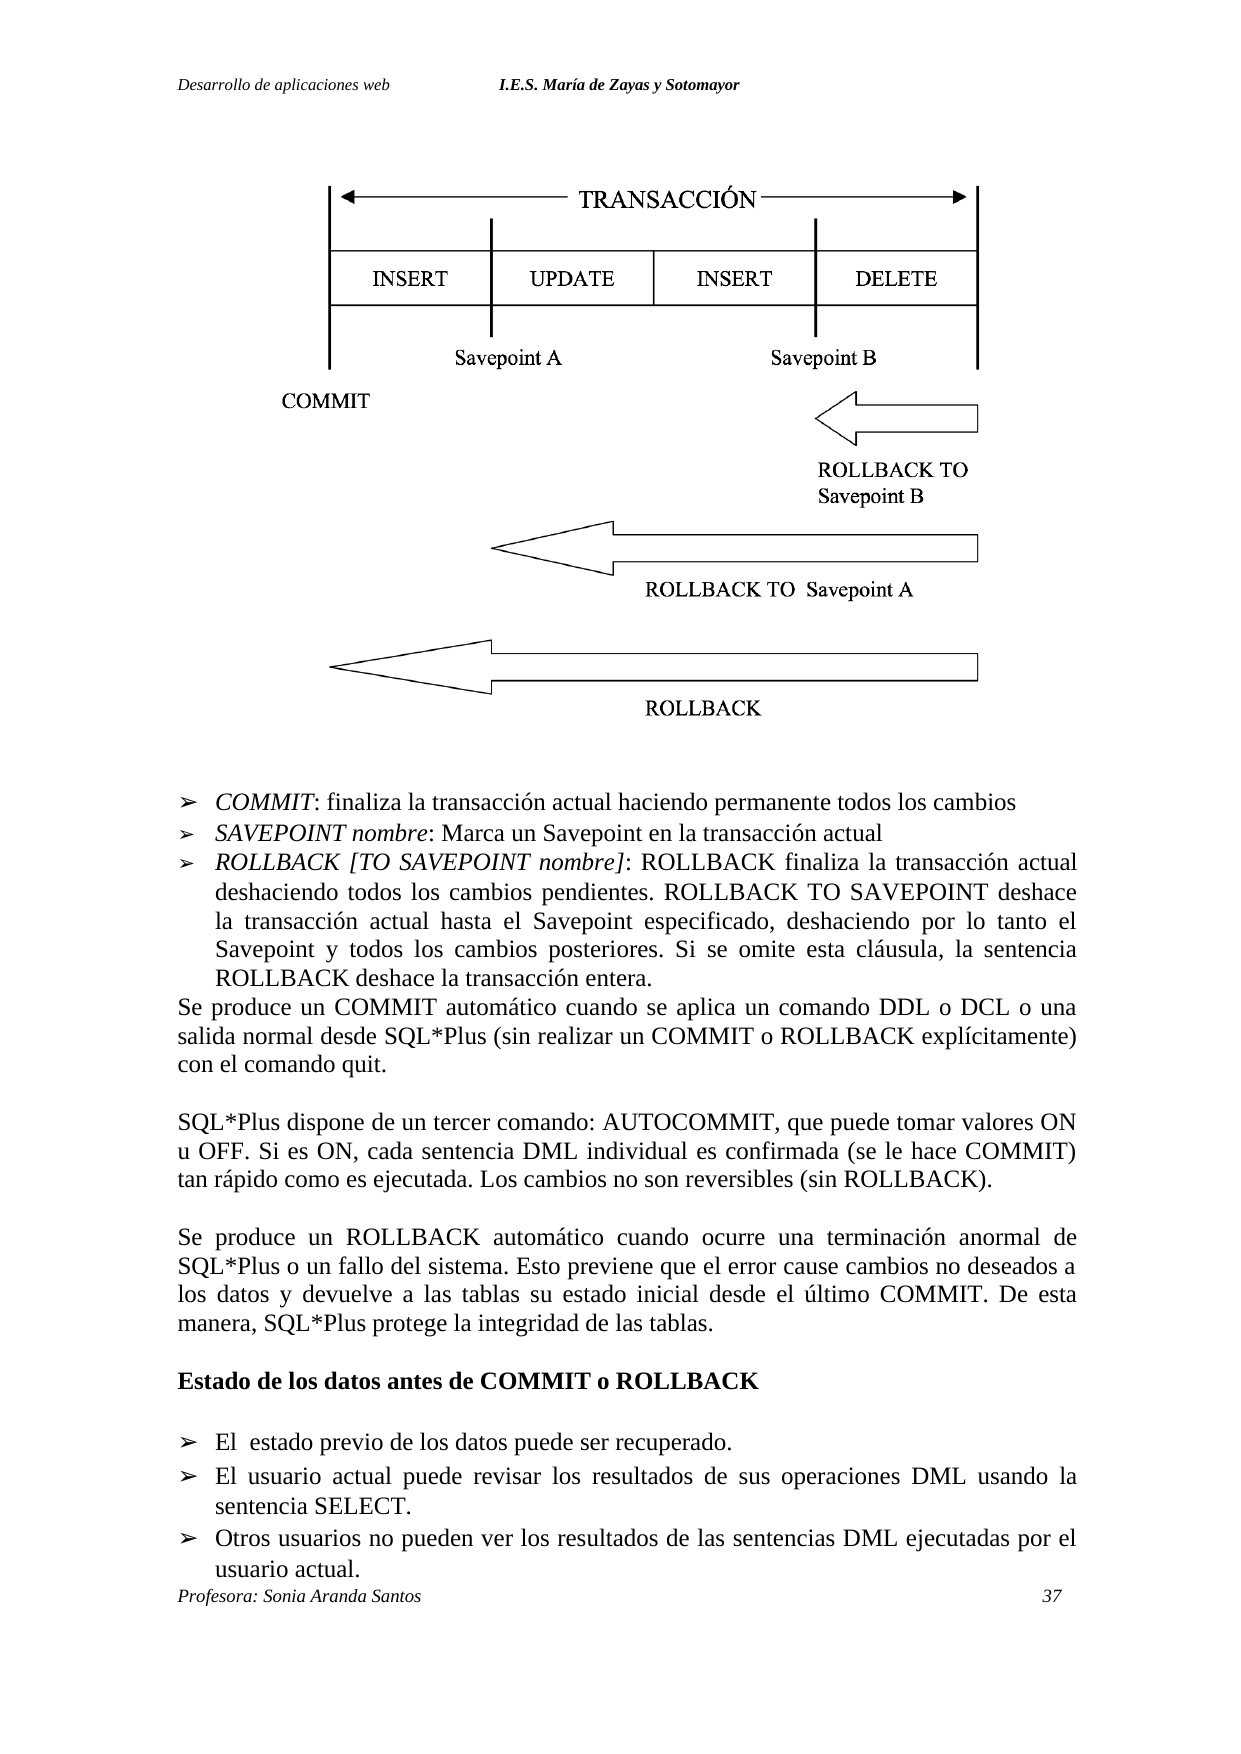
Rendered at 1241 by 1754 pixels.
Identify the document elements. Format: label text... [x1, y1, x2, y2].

text Se produce un COMMIT automático cuando se aplica un comando DDL o DCL o una salida normal desde SQL*Plus (sin realizar un COMMIT o ROLLBACK explícitamente) con el comando quit. [177, 992, 1078, 1078]
list El usuario actual puede revisar los resultados de sus operaciones DML usando la sentencia SELECT. [177, 1457, 1078, 1520]
list ROLLBACK [TO SAVEPOINT nombre]: ROLLBACK finaliza la transacción actual deshaciendo todos los cambios pendientes. ROLLBACK TO SAVEPOINT deshace la transacción actual hasta el Savepoint especificado, deshaciendo por lo tanto el Savepoint y todos los cambios posteriores. Si se omite esta cláusula, la sentencia ROLLBACK deshace la transacción entera. [177, 847, 1078, 992]
list Otros usuarios no pueden ver los resultados de las sentencias DML ejecutadas por el usuario actual. [177, 1520, 1078, 1583]
text Estado de los datos antes de COMMIT o ROLLBACK [177, 1366, 1078, 1394]
list COMMIT: finaliza la transacción actual haciendo permanente todos los cambios [177, 784, 1078, 818]
text Se produce un ROLLBACK automático cuando ocurre una terminación anormal de SQL*Plus o un fallo del sistema. Esto previene que el error cause cambios no deseados a los datos y devuelve a las tablas su estado inicial desde el último COMMIT. De esta manera, SQL*Plus protege la integridad de las tablas. [177, 1222, 1078, 1337]
list El estado previo de los datos puede ser recuperado. [177, 1423, 1078, 1457]
list SAVEPOINT nombre: Marca un Savepoint en la transacción actual [177, 818, 1078, 847]
text SQL*Plus dispone de un tercer comando: AUTOCOMMIT, que puede tomar valores ON u OFF. Si es ON, cada sentencia DML individual es confirmada (se le hace COMMIT) tan rápido como es ejecutada. Los cambios no son reversibles (sin ROLLBACK). [177, 1107, 1078, 1193]
picture [268, 176, 987, 727]
